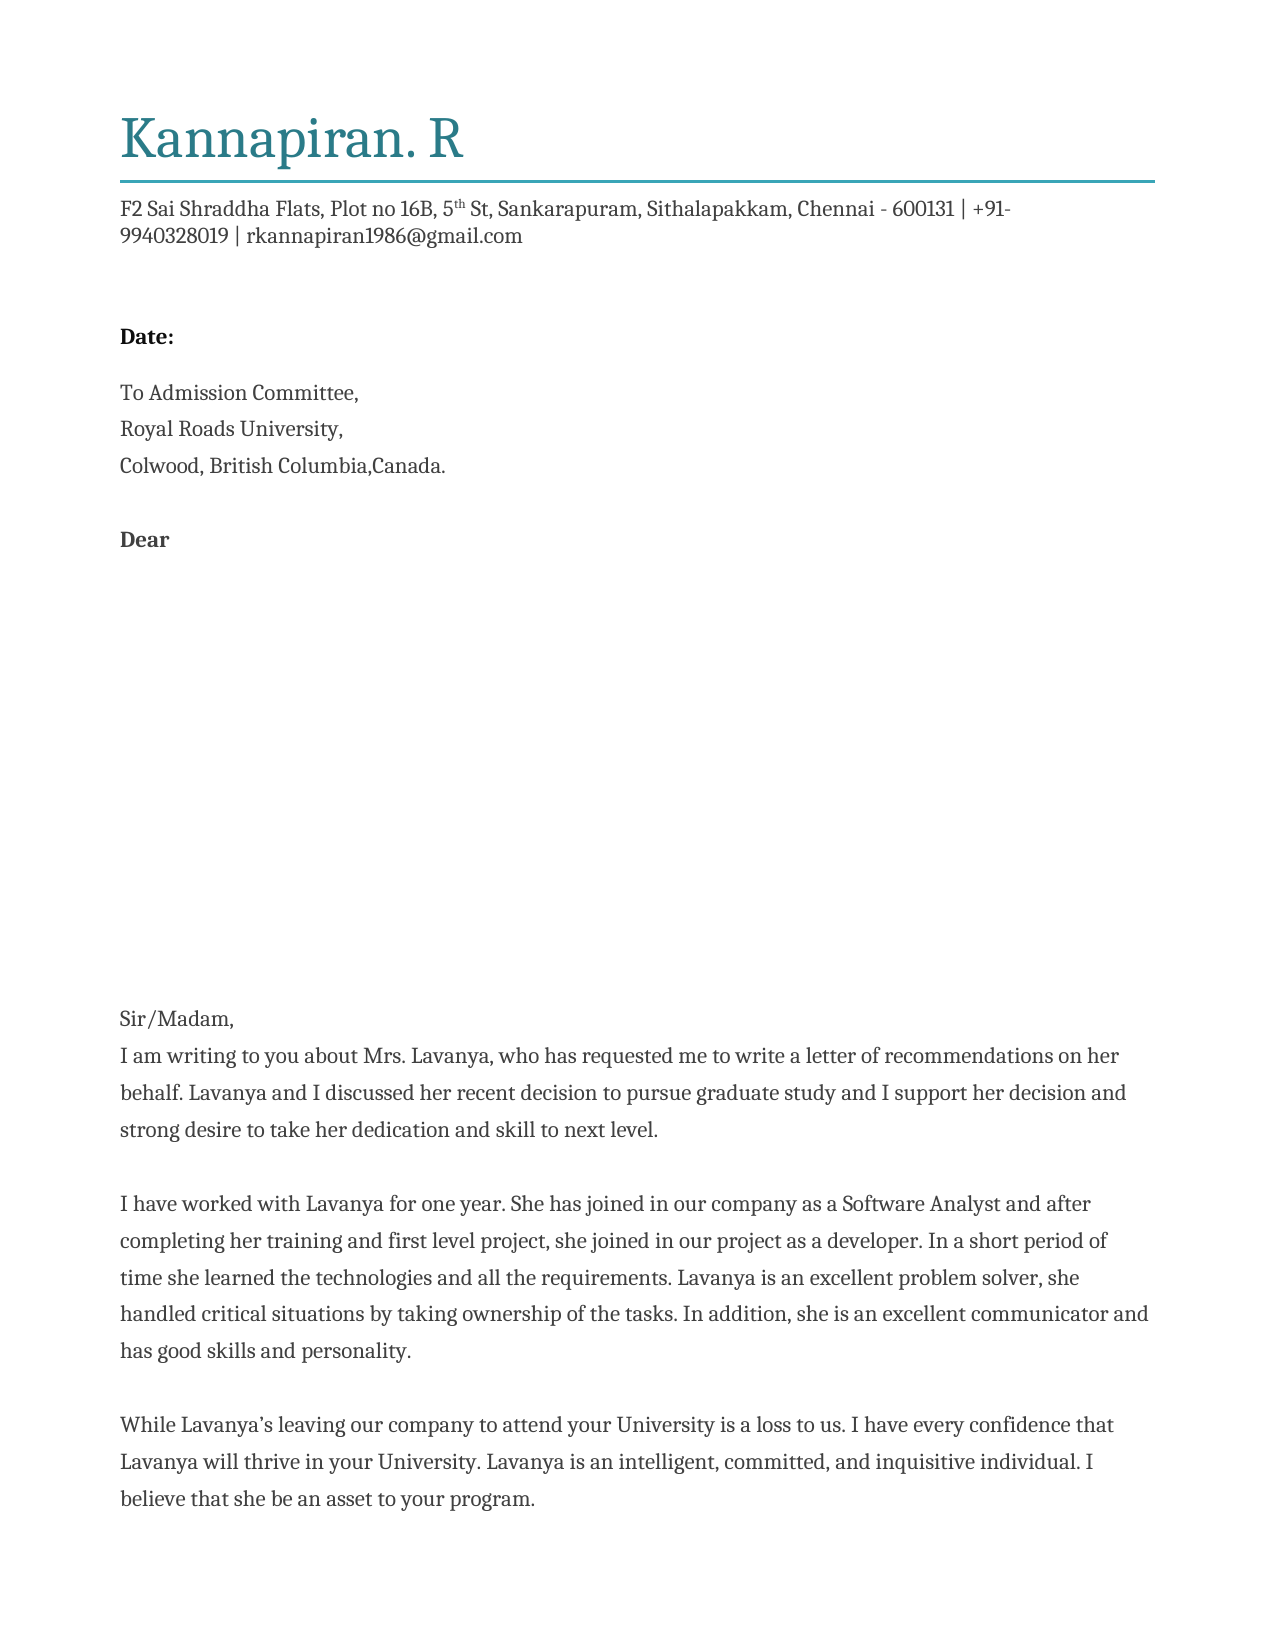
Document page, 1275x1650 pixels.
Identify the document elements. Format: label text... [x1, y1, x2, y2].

text Dear [120, 527, 1155, 1512]
text Colwood, British Columbia,Canada. [120, 453, 1155, 479]
text : [120, 324, 1155, 350]
text To Admission Committee, [120, 379, 1155, 406]
text F2 Sai Shraddha Flats, Plot no 16B, 5th St, Sankarapuram, Sithalapakkam, Chennai - 600131 | +91-9940328019 | rkannapiran1986@gmail.com [120, 196, 1155, 249]
title Kannapiran. R [120, 105, 1155, 180]
text Royal Roads University, [120, 416, 1155, 442]
